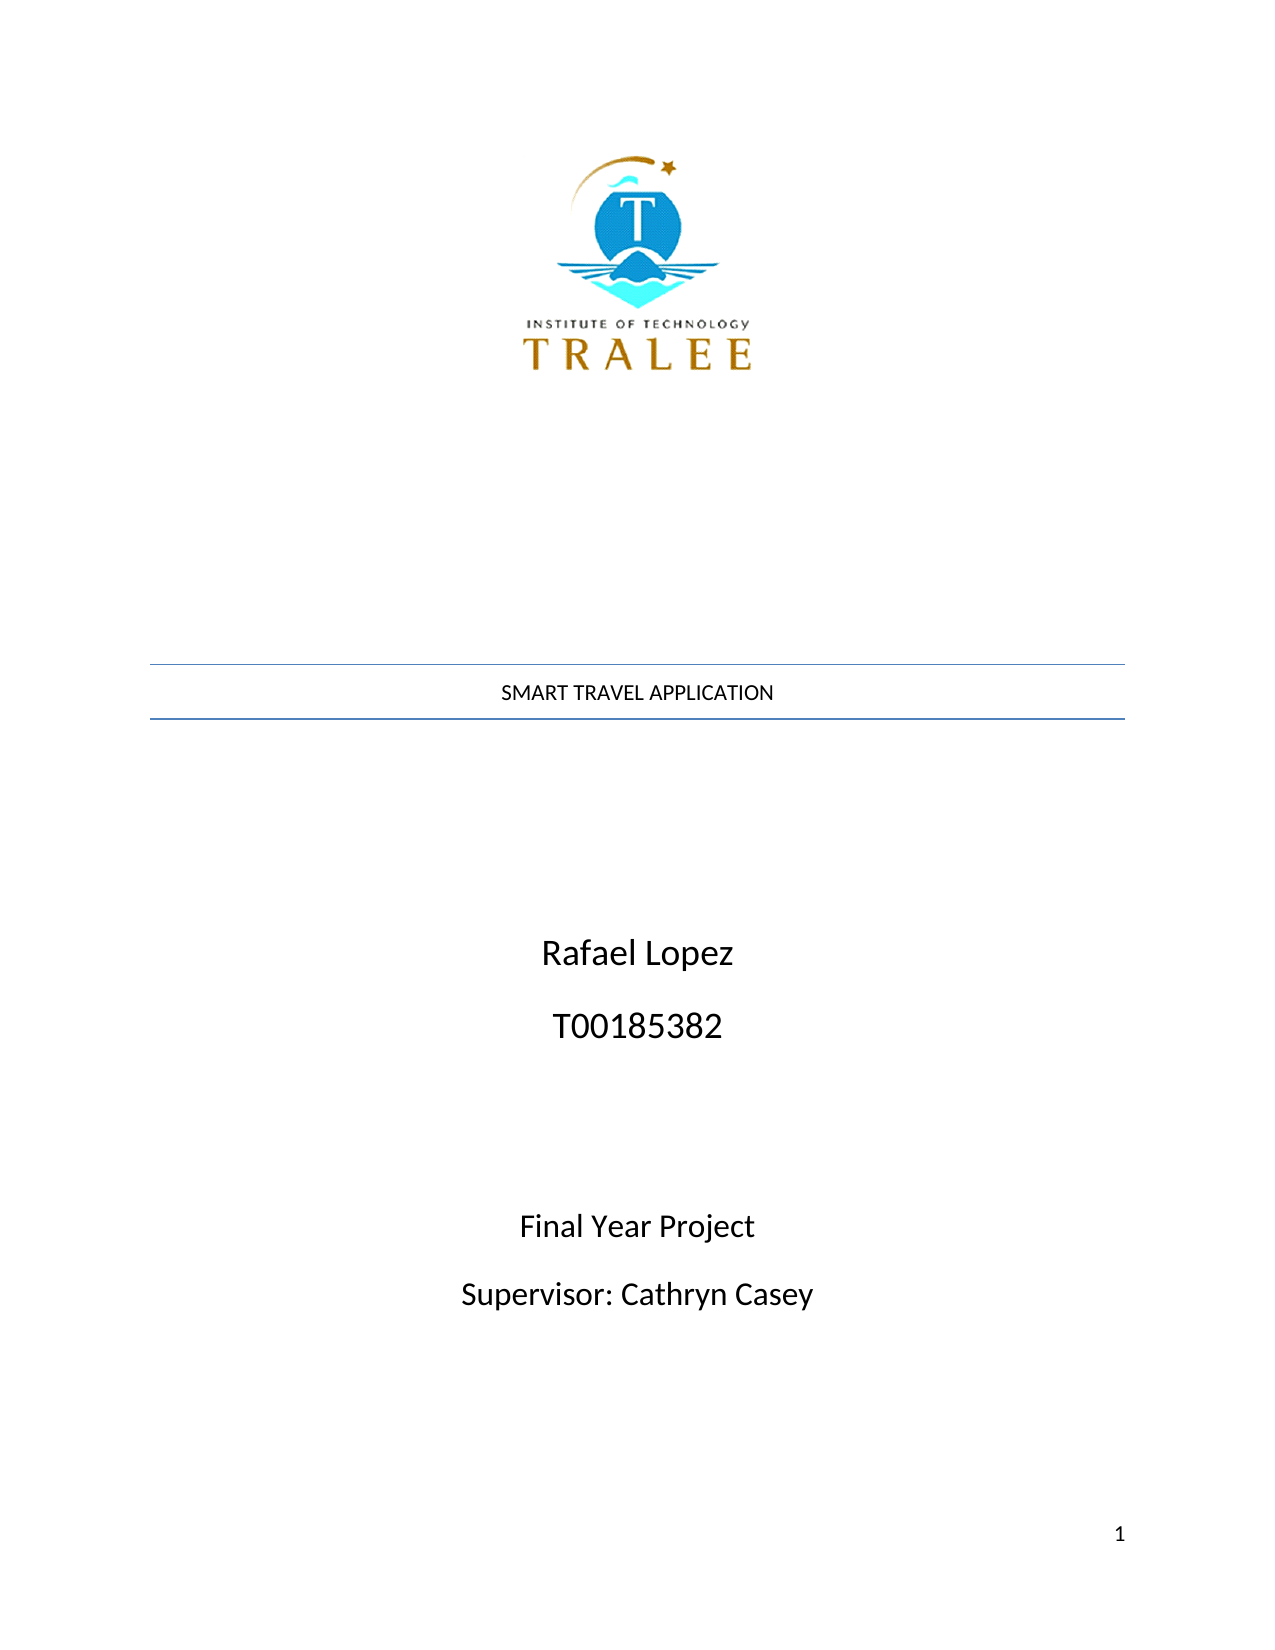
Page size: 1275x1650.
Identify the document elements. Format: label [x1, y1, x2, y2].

picture [513, 150, 762, 374]
